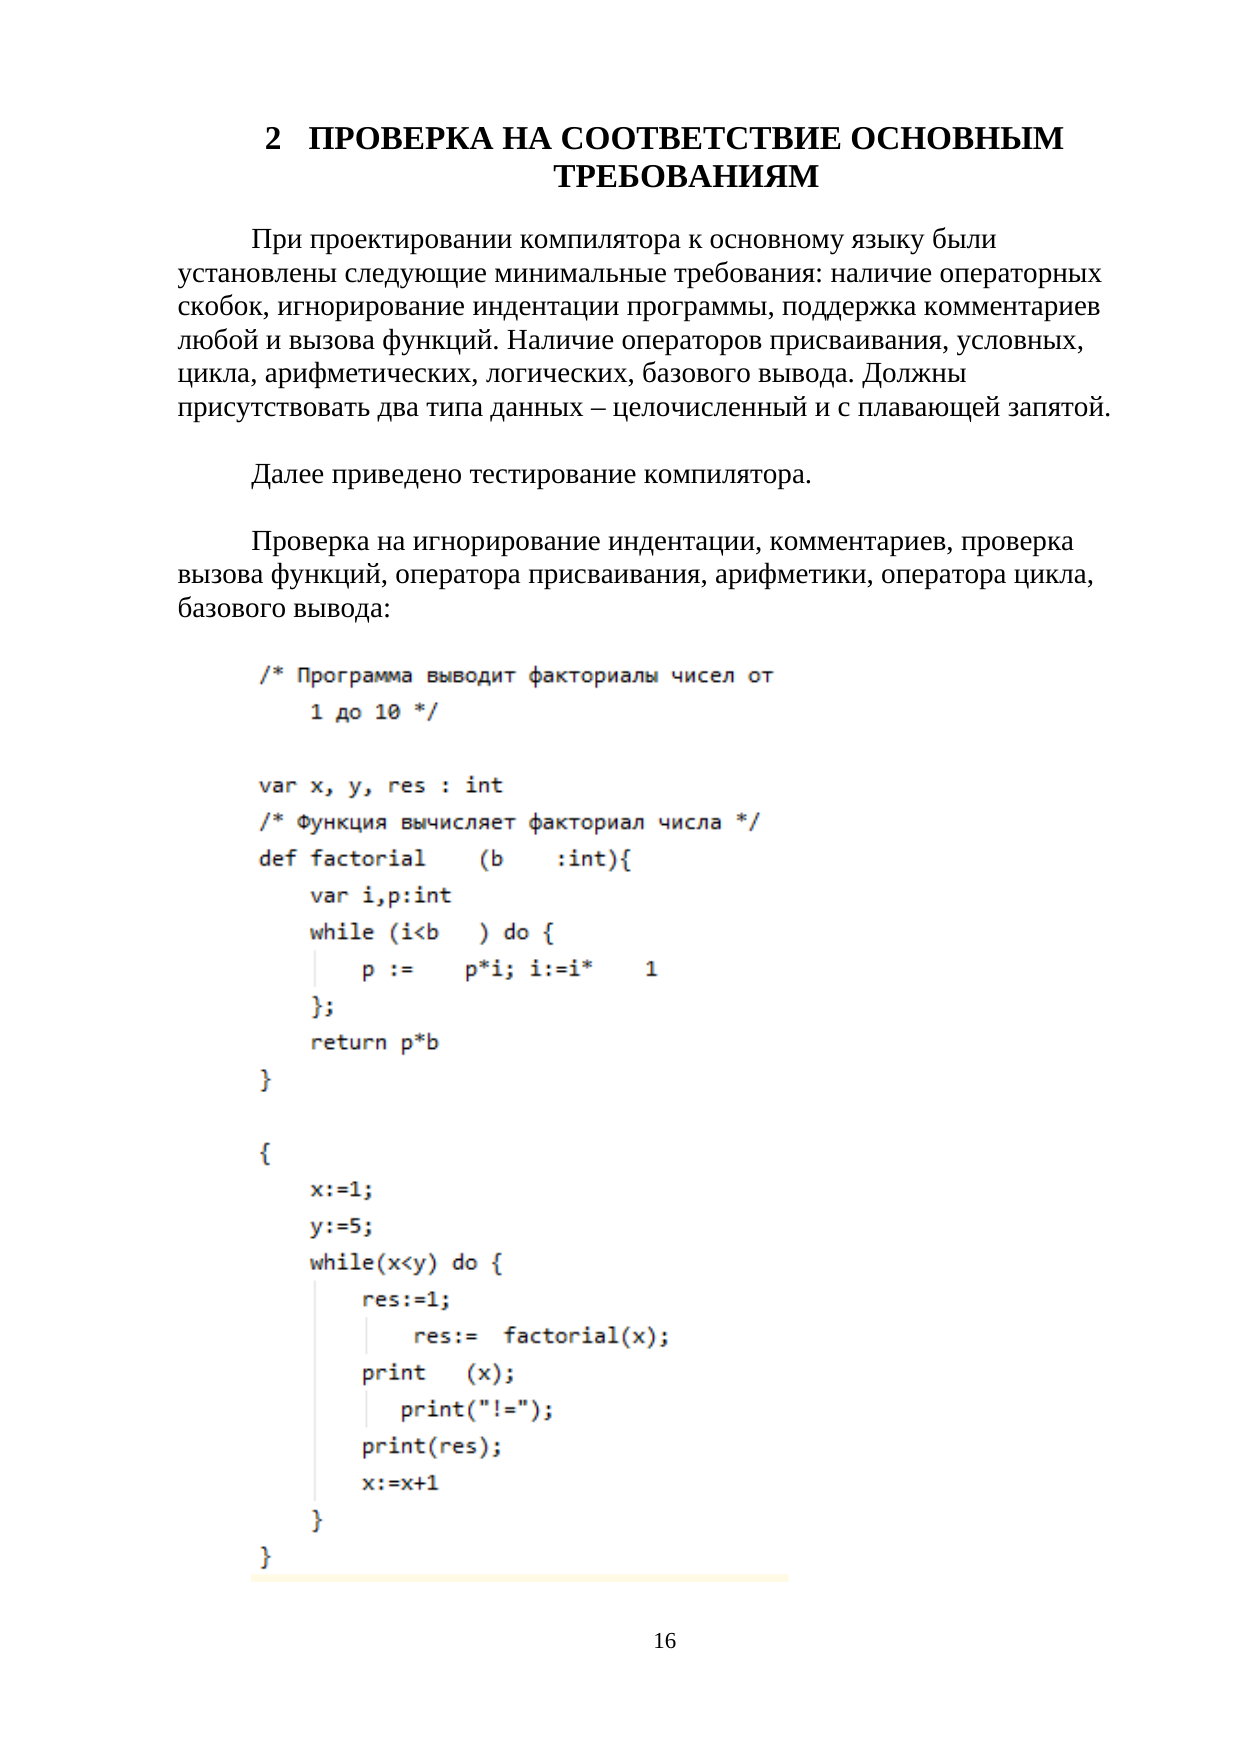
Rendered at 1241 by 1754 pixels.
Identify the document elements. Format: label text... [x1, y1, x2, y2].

text Проверка на игнорирование индентации, комментариев, проверка вызова функций, оператора присваивания, арифметики, оператора цикла, базового вывода: [177, 523, 1152, 624]
subtitle ПРОВЕРКА НА СООТВЕТСТВИЕ ОСНОВНЫМ ТРЕБОВАНИЯМ [177, 118, 1152, 195]
picture [251, 657, 789, 1582]
text При проектировании компилятора к основному языку были установлены следующие минимальные требования: наличие операторных скобок, игнорирование индентации программы, поддержка комментариев любой и вызова функций. Наличие операторов присваивания, условных, цикла, арифметических, логических, базового вывода. Должны присутствовать два типа данных – целочисленный и с плавающей запятой. [177, 221, 1152, 422]
text Далее приведено тестирование компилятора. [177, 456, 1152, 489]
